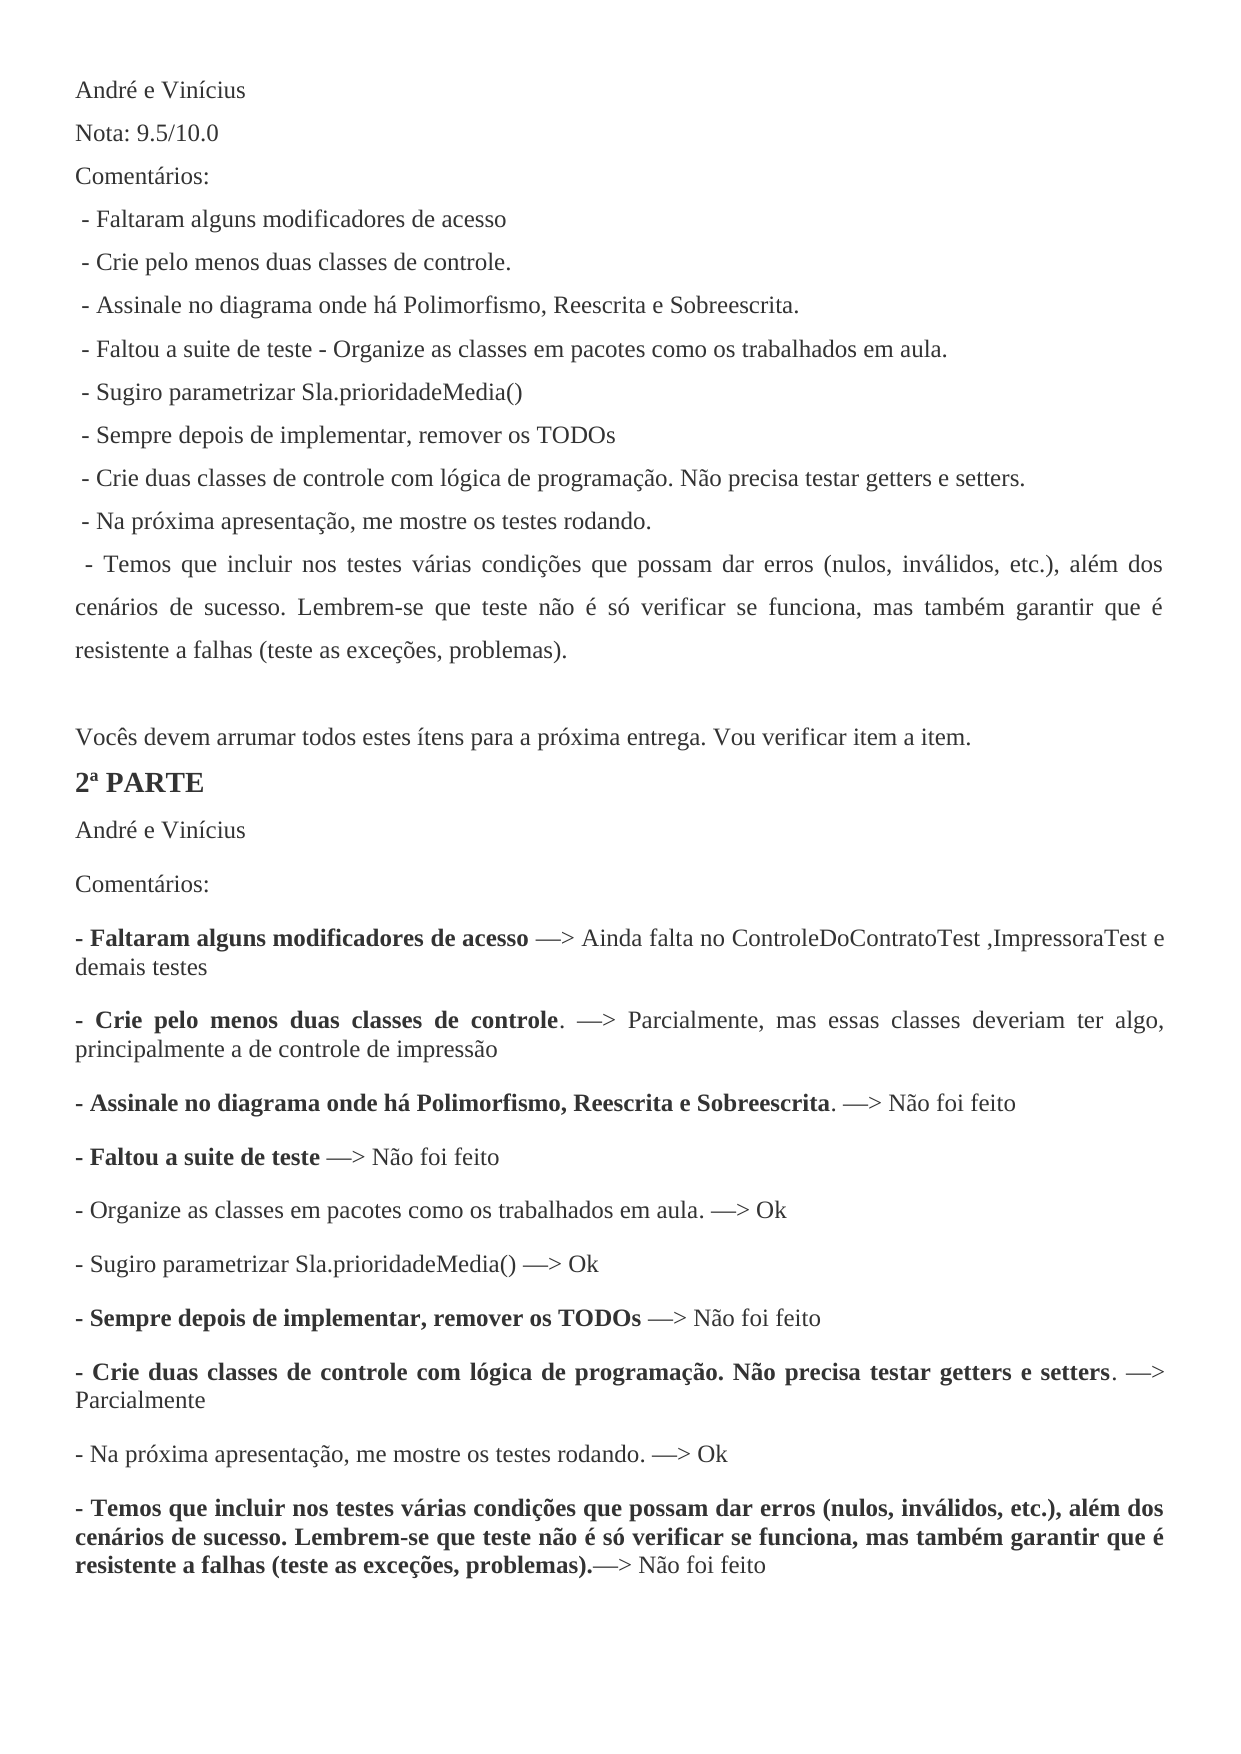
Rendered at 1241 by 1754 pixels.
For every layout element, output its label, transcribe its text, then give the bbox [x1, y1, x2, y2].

text - Sugiro parametrizar Sla.prioridadeMedia() —> Ok [75, 1249, 1165, 1278]
text Vocês devem arrumar todos estes ítens para a próxima entrega. Vou verificar item a item. [75, 722, 1165, 751]
text - Assinale no diagrama onde há Polimorfismo, Reescrita e Sobreescrita. [75, 291, 1165, 319]
text Comentários: - Faltaram alguns modificadores de acesso [75, 161, 1165, 233]
text 2ª PARTE [75, 765, 1165, 798]
text - Na próxima apresentação, me mostre os testes rodando. —> Ok [75, 1439, 1165, 1468]
text - Sempre depois de implementar, remover os TODOs —> Não foi feito [75, 1303, 1165, 1332]
text - Organize as classes em pacotes como os trabalhados em aula. —> Ok [75, 1195, 1165, 1224]
text - Na próxima apresentação, me mostre os testes rodando. [75, 506, 1165, 535]
text - Sempre depois de implementar, remover os TODOs [75, 420, 1165, 449]
text - Crie duas classes de controle com lógica de programação. Não precisa testar getters e setters. —> Parcialmente [75, 1357, 1165, 1414]
text - Crie duas classes de controle com lógica de programação. Não precisa testar getters e setters. [75, 463, 1165, 492]
text - Faltou a suite de teste —> Não foi feito [75, 1142, 1165, 1170]
text André e Vinícius [75, 815, 1165, 844]
text - Crie pelo menos duas classes de controle. [75, 247, 1165, 276]
text - Temos que incluir nos testes várias condições que possam dar erros (nulos, inválidos, etc.), além dos cenários de sucesso. Lembrem-se que teste não é só verificar se funciona, mas também garantir que é resistente a falhas (teste as exceções, problemas). [75, 549, 1165, 664]
text - Faltaram alguns modificadores de acesso —> Ainda falta no ControleDoContratoTest ,ImpressoraTest e demais testes [75, 923, 1165, 980]
text Nota: 9.5/10.0 [75, 118, 1165, 147]
text André e Vinícius [75, 75, 1165, 104]
text - Crie pelo menos duas classes de controle. —> Parcialmente, mas essas classes deveriam ter algo, principalmente a de controle de impressão [75, 1005, 1165, 1063]
text - Sugiro parametrizar Sla.prioridadeMedia() [75, 377, 1165, 406]
text - Assinale no diagrama onde há Polimorfismo, Reescrita e Sobreescrita. —> Não foi feito [75, 1088, 1165, 1117]
text - Faltou a suite de teste - Organize as classes em pacotes como os trabalhados em aula. [75, 334, 1165, 362]
text - Temos que incluir nos testes várias condições que possam dar erros (nulos, inválidos, etc.), além dos cenários de sucesso. Lembrem-se que teste não é só verificar se funciona, mas também garantir que é resistente a falhas (teste as exceções, problemas).—> Não foi feito [75, 1493, 1165, 1579]
text Comentários: [75, 869, 1165, 898]
